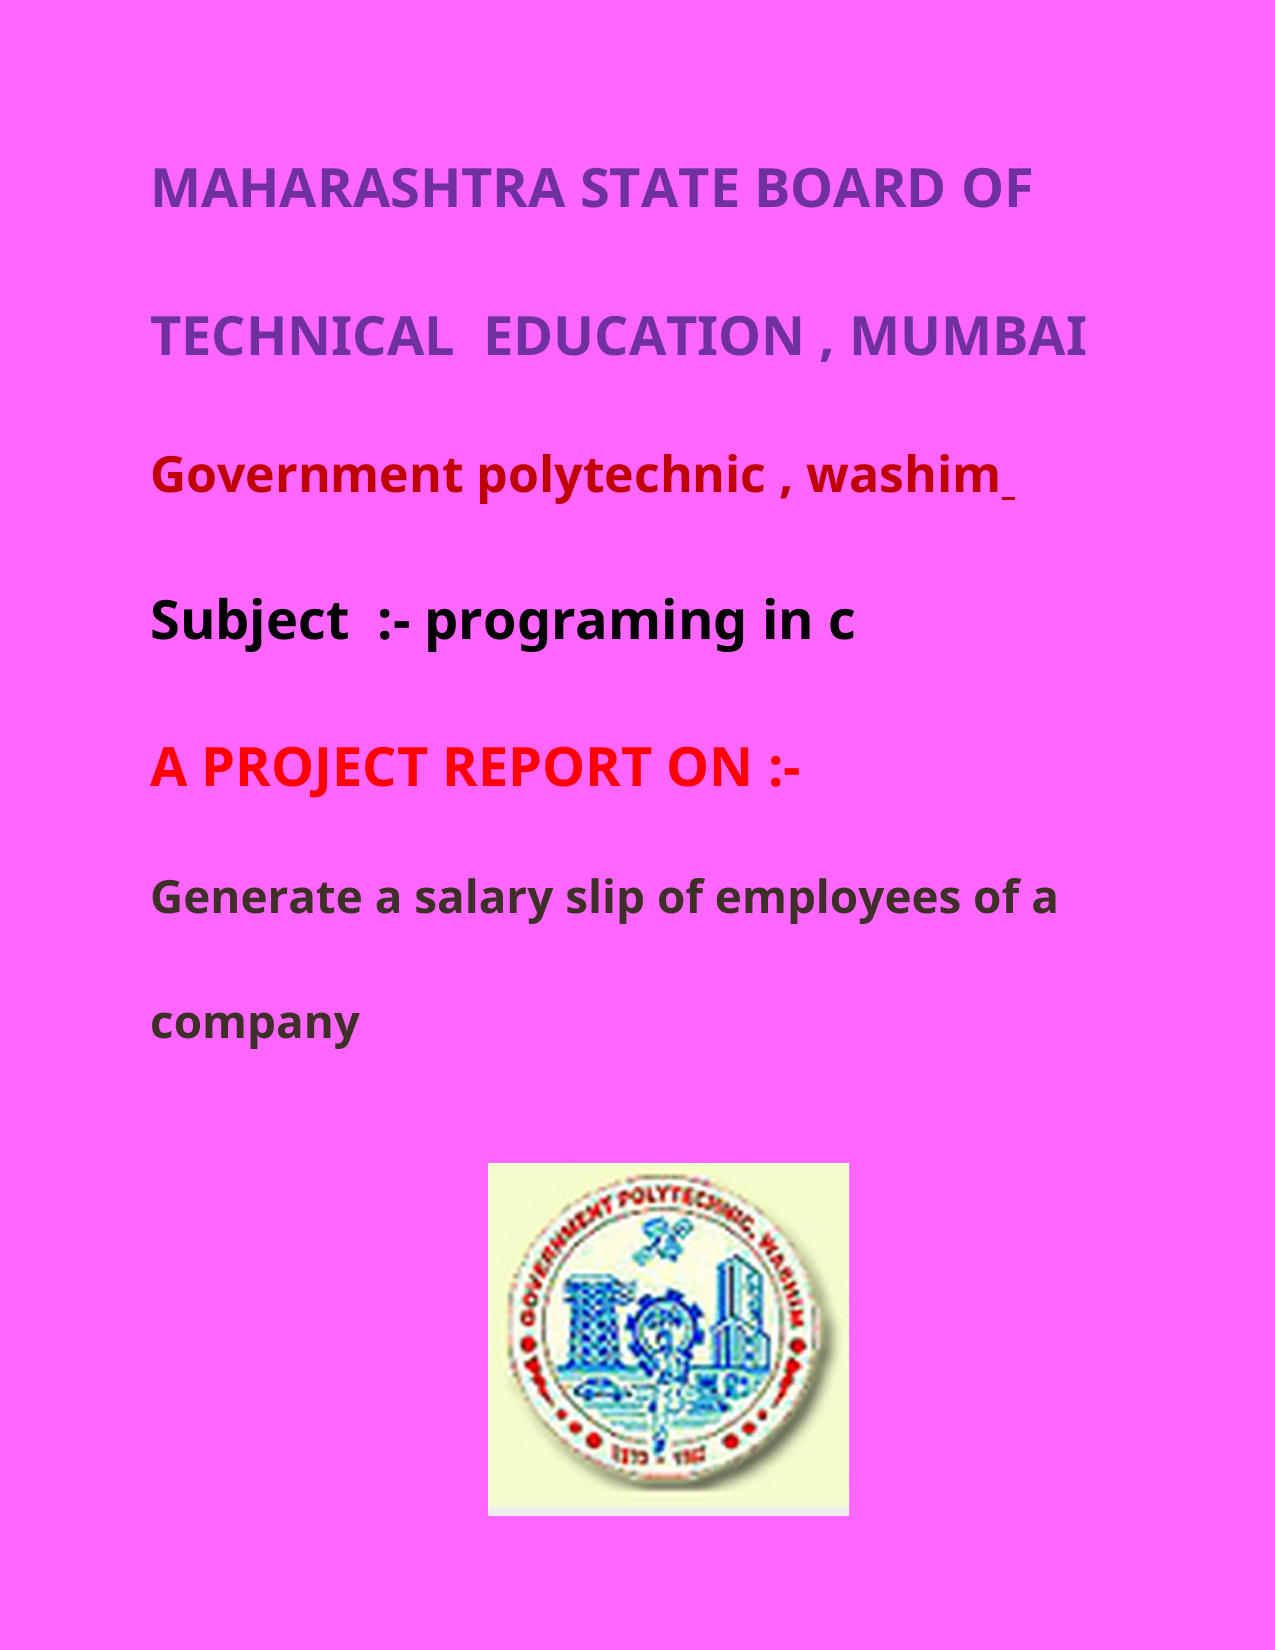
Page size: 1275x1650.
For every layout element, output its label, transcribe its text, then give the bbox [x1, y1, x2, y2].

text MAHARASHTRA STATE BOARD OF TECHNICAL EDUCATION , MUMBAI Government polytechnic , washim Subject :- programing in c A PROJECT REPORT ON :- Generate a salary slip of employees of a company [150, 150, 1125, 1052]
picture [486, 1163, 849, 1514]
